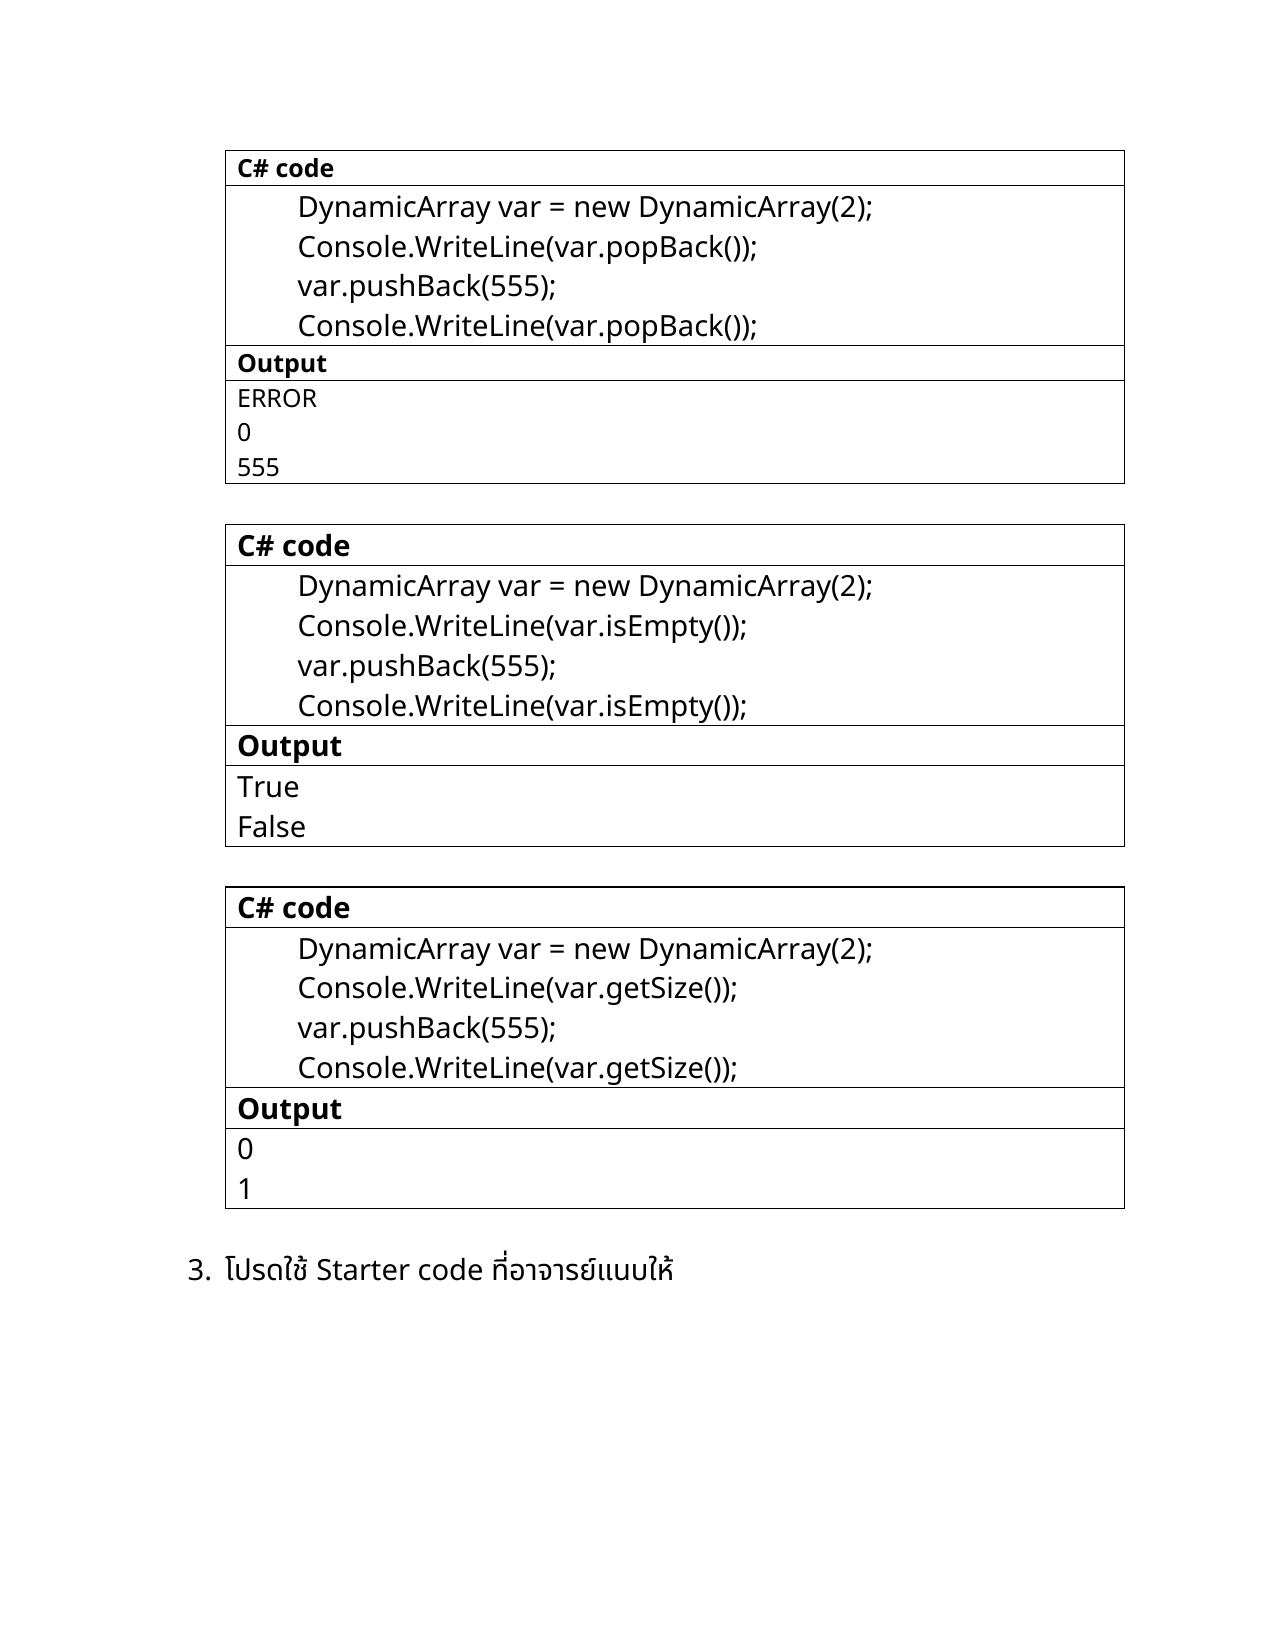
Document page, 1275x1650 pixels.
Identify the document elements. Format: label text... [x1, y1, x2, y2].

table_cell True False [226, 766, 1124, 846]
list โปรดใช้ Starter code ที่อาจารย์แนบให้ [187, 1249, 1125, 1293]
table_cell DynamicArray var = new DynamicArray(2); Console.WriteLine(var.popBack()); var.pushBack(555); Console.WriteLine(var.popBack()); [226, 186, 1124, 345]
table_header C# code [226, 525, 1124, 565]
table_cell DynamicArray var = new DynamicArray(2); Console.WriteLine(var.isEmpty()); var.pushBack(555); Console.WriteLine(var.isEmpty()); [226, 566, 1124, 724]
table_cell 0 1 [226, 1129, 1124, 1208]
table_cell DynamicArray var = new DynamicArray(2); Console.WriteLine(var.getSize()); var.pushBack(555); Console.WriteLine(var.getSize()); [226, 928, 1124, 1087]
table_header C# code [226, 888, 1124, 927]
table_header C# code [226, 151, 1124, 185]
table_cell Output [226, 346, 1124, 380]
table_cell ERROR 0 555 [226, 381, 1124, 483]
table_cell Output [226, 726, 1124, 765]
table_cell Output [226, 1088, 1124, 1128]
